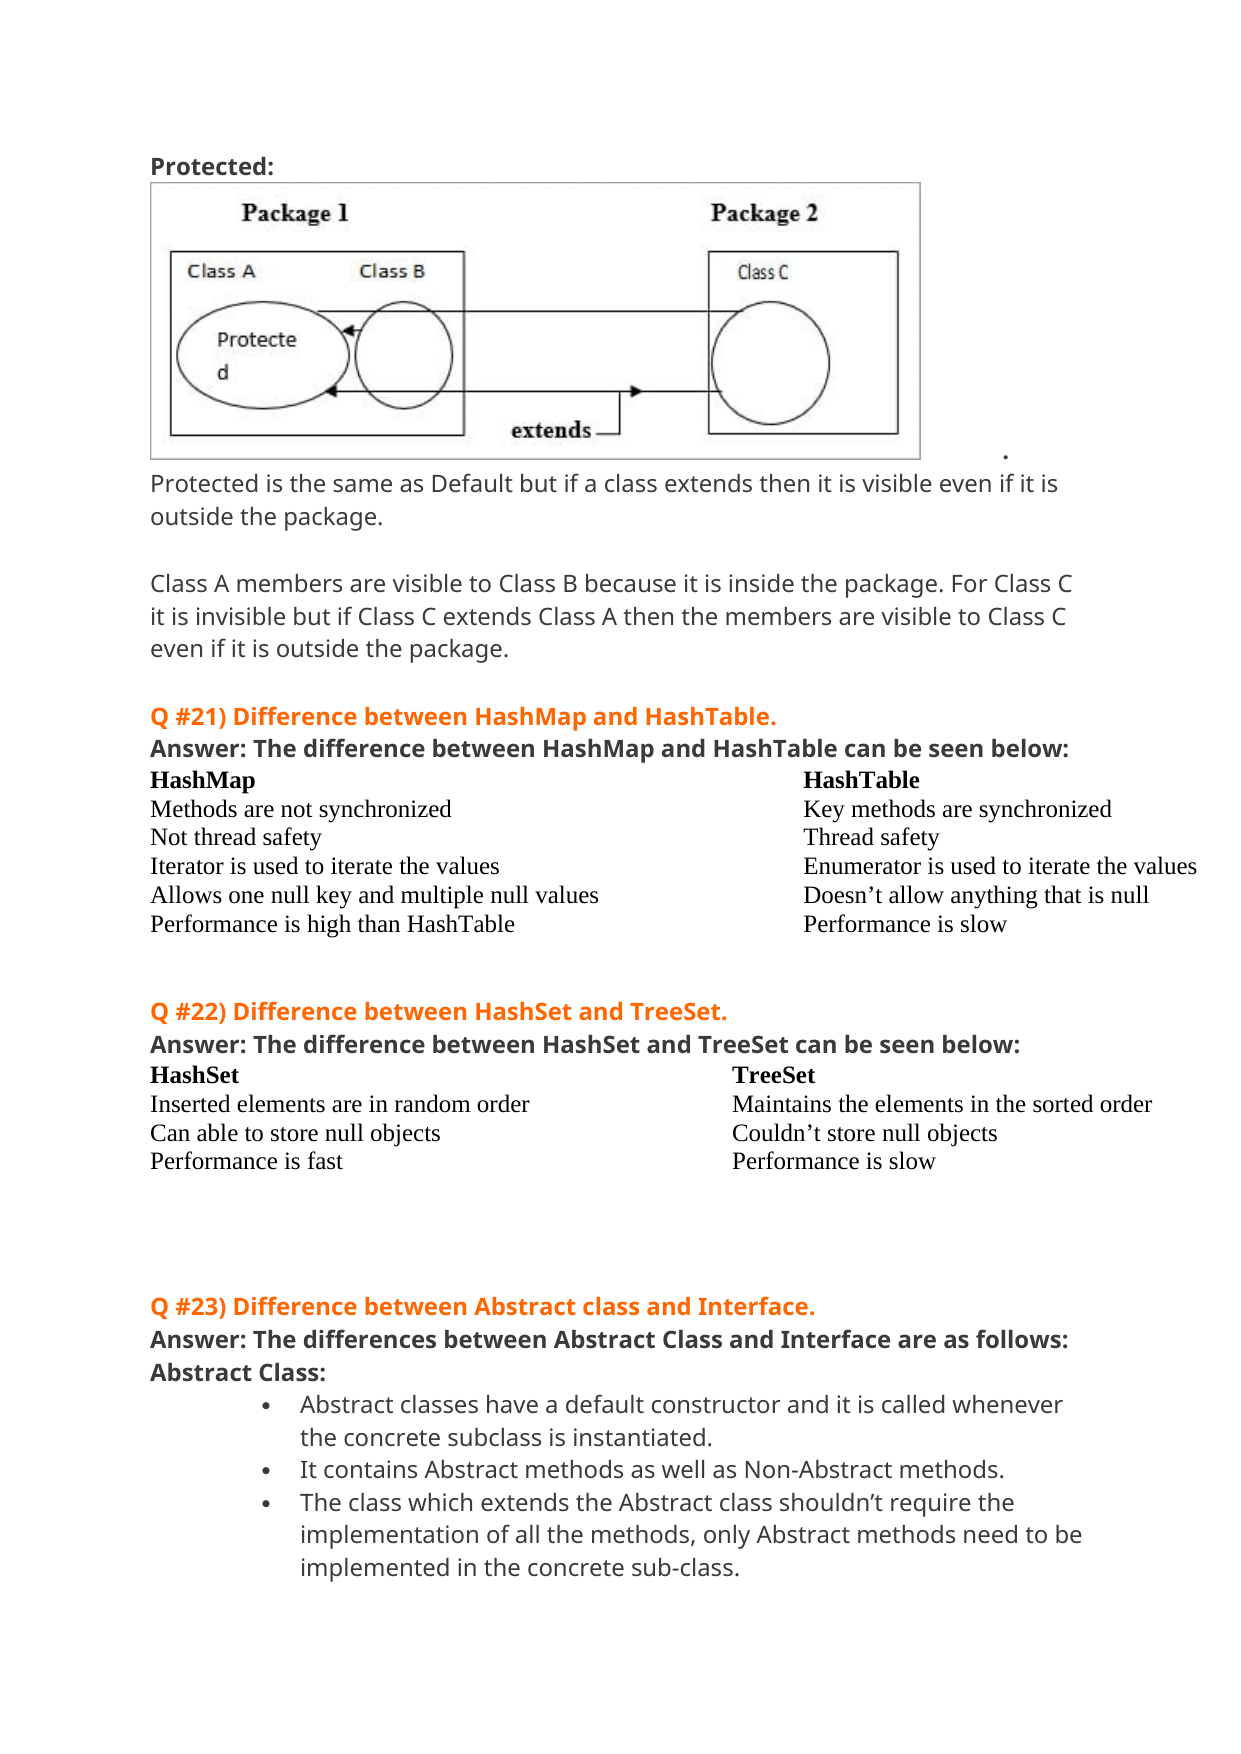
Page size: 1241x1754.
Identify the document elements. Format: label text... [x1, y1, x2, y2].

table_cell Performance is slow [803, 909, 1240, 995]
table_header HashSet [150, 1060, 732, 1089]
text Protected is the same as Default but if a class extends then it is visible even if it is outside the package. [150, 467, 1090, 532]
text Answer: The differences between Abstract Class and Interface are as follows: [150, 1323, 1090, 1355]
table_cell Key methods are synchronized [803, 794, 1240, 822]
text Q #21) Difference between HashMap and HashTable. [150, 700, 1090, 732]
text Abstract Class: [150, 1355, 1090, 1388]
table_cell Iterator is used to iterate the values [150, 851, 803, 880]
text Q #23) Difference between Abstract class and Interface. [150, 1290, 1090, 1323]
list It contains Abstract methods as well as Non-Abstract methods. [262, 1453, 1090, 1486]
table_cell Can able to store null objects [150, 1118, 732, 1146]
table_header HashTable [803, 765, 1240, 794]
text Class A members are visible to Class B because it is inside the package. For Class C it is invisible but if Class C extends Class A then the members are visible to Class C even if it is outside the package. [150, 567, 1090, 665]
text Answer: The difference between HashMap and HashTable can be seen below: [150, 732, 1090, 765]
table_cell Doesn’t allow anything that is null [803, 880, 1240, 909]
table_cell Methods are not synchronized [150, 794, 803, 822]
table_cell Performance is fast [150, 1146, 732, 1290]
text Protected: [150, 150, 1090, 183]
text Answer: The difference between HashSet and TreeSet can be seen below: [150, 1027, 1090, 1060]
picture [150, 182, 921, 460]
table_cell Allows one null key and multiple null values [150, 880, 803, 909]
table_cell Enumerator is used to iterate the values [803, 851, 1240, 880]
table_cell Performance is high than HashTable [150, 909, 803, 995]
table_cell Thread safety [803, 823, 1240, 851]
table_cell Couldn’t store null objects [732, 1118, 1240, 1146]
list Abstract classes have a default constructor and it is called whenever the concrete subclass is instantiated. [262, 1388, 1090, 1453]
list The class which extends the Abstract class shouldn’t require the implementation of all the methods, only Abstract methods need to be implemented in the concrete sub-class. [262, 1486, 1090, 1583]
table_cell Performance is slow [732, 1146, 1240, 1290]
table_cell Maintains the elements in the sorted order [732, 1089, 1240, 1118]
table_cell Not thread safety [150, 823, 803, 851]
table_header TreeSet [732, 1060, 1240, 1089]
table_cell Inserted elements are in random order [150, 1089, 732, 1118]
table_header HashMap [150, 765, 803, 794]
text Q #22) Difference between HashSet and TreeSet. [150, 995, 1090, 1027]
